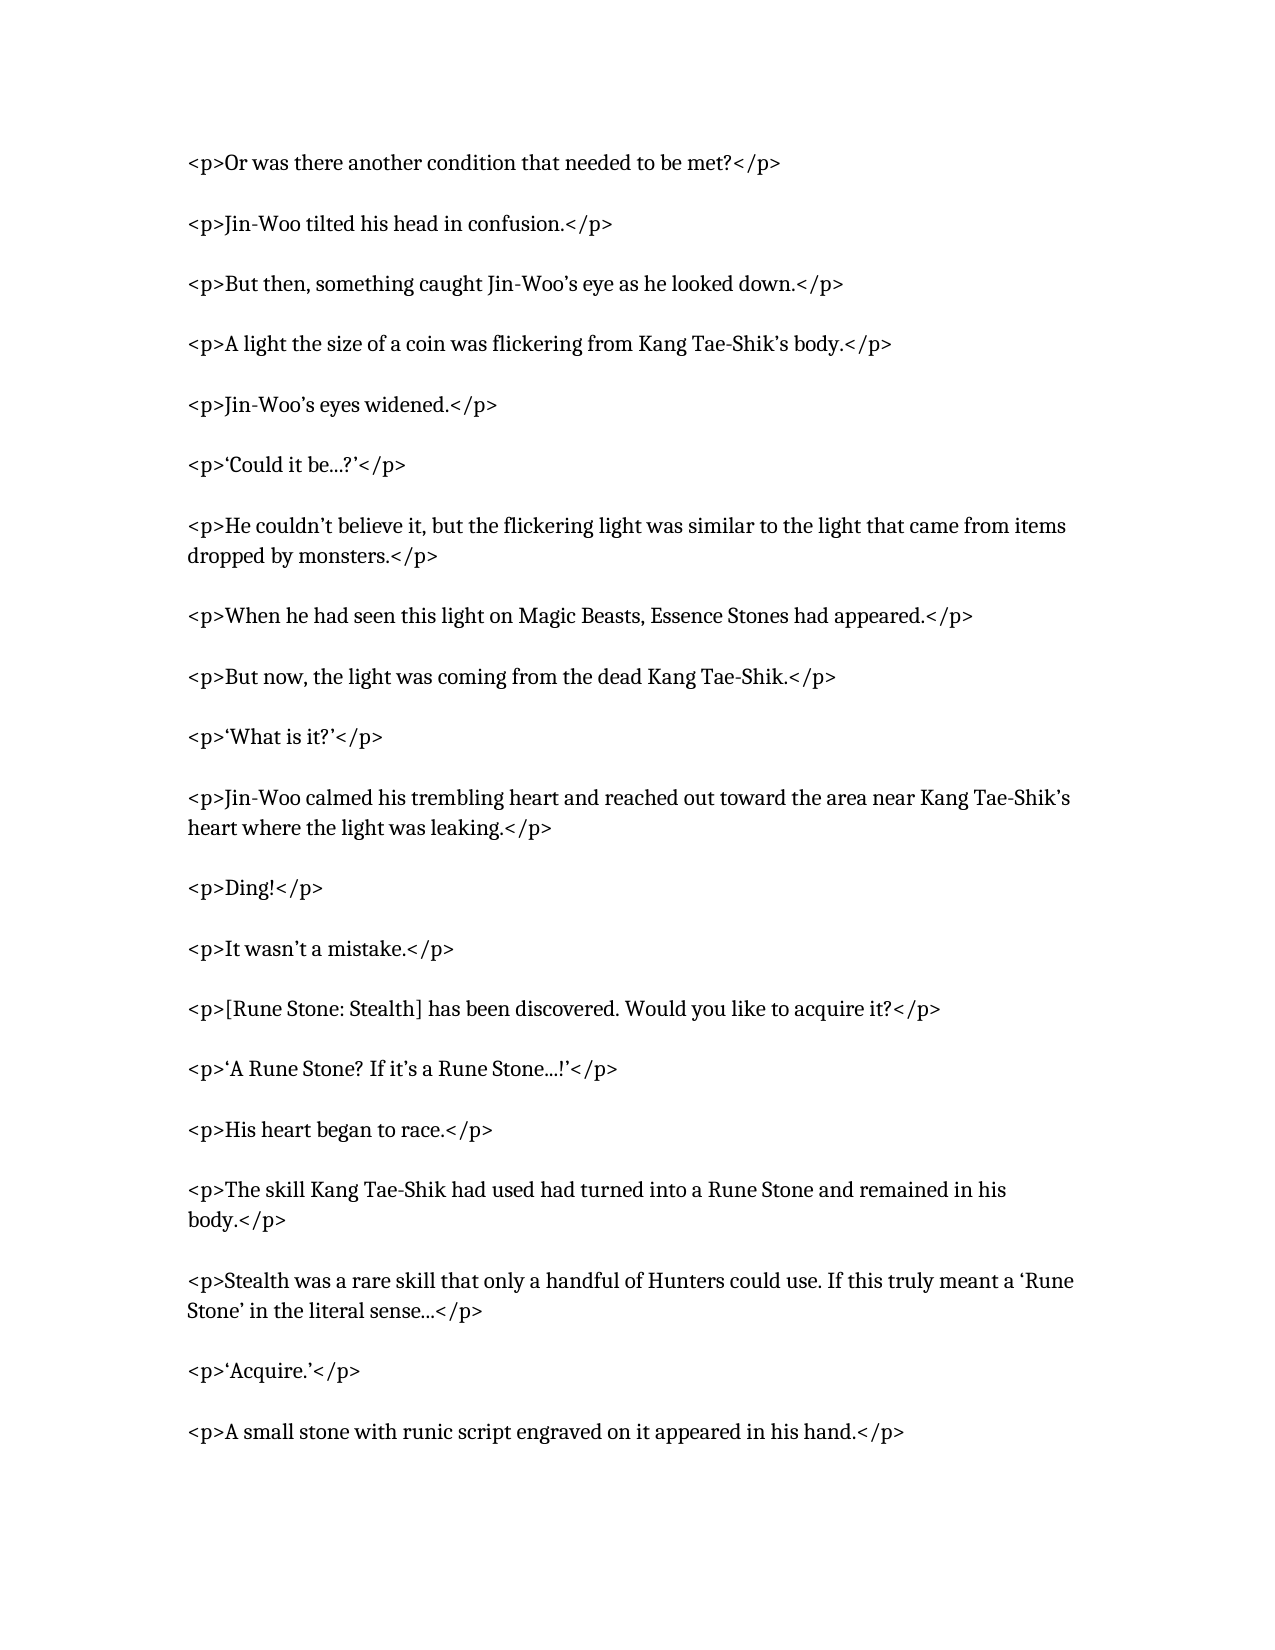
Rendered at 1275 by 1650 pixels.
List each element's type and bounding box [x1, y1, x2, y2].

text [187, 150, 1087, 1475]
